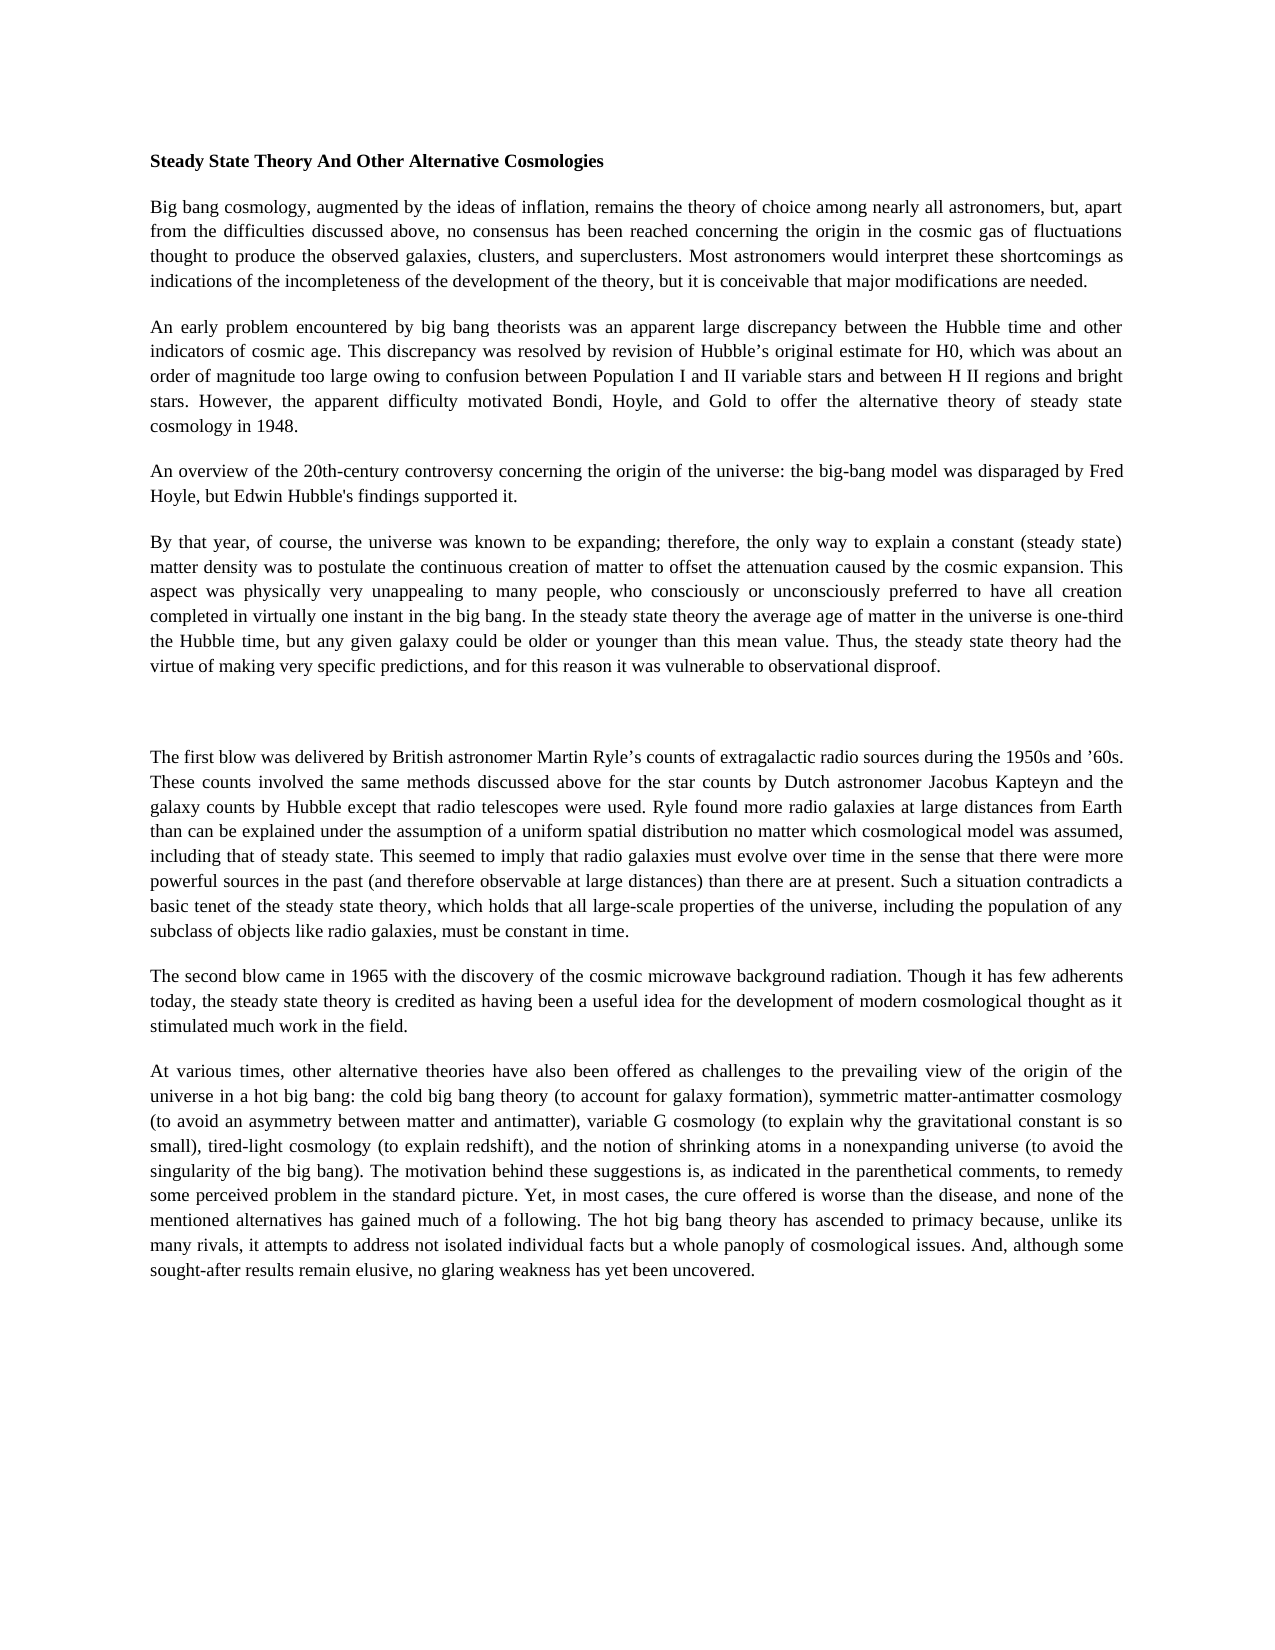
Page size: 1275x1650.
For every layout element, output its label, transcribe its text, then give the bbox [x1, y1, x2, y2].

text At various times, other alternative theories have also been offered as challenges to the prevailing view of the origin of the universe in a hot big bang: the cold big bang theory (to account for galaxy formation), symmetric matter-antimatter cosmology (to avoid an asymmetry between matter and antimatter), variable G cosmology (to explain why the gravitational constant is so small), tired-light cosmology (to explain redshift), and the notion of shrinking atoms in a nonexpanding universe (to avoid the singularity of the big bang). The motivation behind these suggestions is, as indicated in the parenthetical comments, to remedy some perceived problem in the standard picture. Yet, in most cases, the cure offered is worse than the disease, and none of the mentioned alternatives has gained much of a following. The hot big bang theory has ascended to primacy because, unlike its many rivals, it attempts to address not isolated individual facts but a whole panoply of cosmological issues. And, although some sought-after results remain elusive, no glaring weakness has yet been uncovered. [150, 1060, 1125, 1280]
text An overview of the 20th-century controversy concerning the origin of the universe: the big-bang model was disparaged by Fred Hoyle, but Edwin Hubble's findings supported it. [150, 460, 1125, 507]
text Big bang cosmology, augmented by the ideas of inflation, remains the theory of choice among nearly all astronomers, but, apart from the difficulties discussed above, no consensus has been reached concerning the origin in the cosmic gas of fluctuations thought to produce the observed galaxies, clusters, and superclusters. Most astronomers would interpret these shortcomings as indications of the incompleteness of the development of the theory, but it is conceivable that major modifications are needed. [150, 196, 1125, 292]
text The second blow came in 1965 with the discovery of the cosmic microwave background radiation. Though it has few adherents today, the steady state theory is credited as having been a useful idea for the development of modern cosmological thought as it stimulated much work in the field. [150, 965, 1125, 1036]
text Steady State Theory And Other Alternative Cosmologies [150, 150, 1125, 172]
text The first blow was delivered by British astronomer Martin Ryle’s counts of extragalactic radio sources during the 1950s and ’60s. These counts involved the same methods discussed above for the star counts by Dutch astronomer Jacobus Kapteyn and the galaxy counts by Hubble except that radio telescopes were used. Ryle found more radio galaxies at large distances from Earth than can be explained under the assumption of a uniform spatial distribution no matter which cosmological model was assumed, including that of steady state. This seemed to imply that radio galaxies must evolve over time in the sense that there were more powerful sources in the past (and therefore observable at large distances) than there are at present. Such a situation contradicts a basic tenet of the steady state theory, which holds that all large-scale properties of the universe, including the population of any subclass of objects like radio galaxies, must be constant in time. [150, 746, 1125, 941]
text An early problem encountered by big bang theorists was an apparent large discrepancy between the Hubble time and other indicators of cosmic age. This discrepancy was resolved by revision of Hubble’s original estimate for H0, which was about an order of magnitude too large owing to confusion between Population I and II variable stars and between H II regions and bright stars. However, the apparent difficulty motivated Bondi, Hoyle, and Gold to offer the alternative theory of steady state cosmology in 1948. [150, 316, 1125, 436]
text By that year, of course, the universe was known to be expanding; therefore, the only way to explain a constant (steady state) matter density was to postulate the continuous creation of matter to offset the attenuation caused by the cosmic expansion. This aspect was physically very unappealing to many people, who consciously or unconsciously preferred to have all creation completed in virtually one instant in the big bang. In the steady state theory the average age of matter in the universe is one-third the Hubble time, but any given galaxy could be older or younger than this mean value. Thus, the steady state theory had the virtue of making very specific predictions, and for this reason it was vulnerable to observational disproof. [150, 531, 1125, 676]
